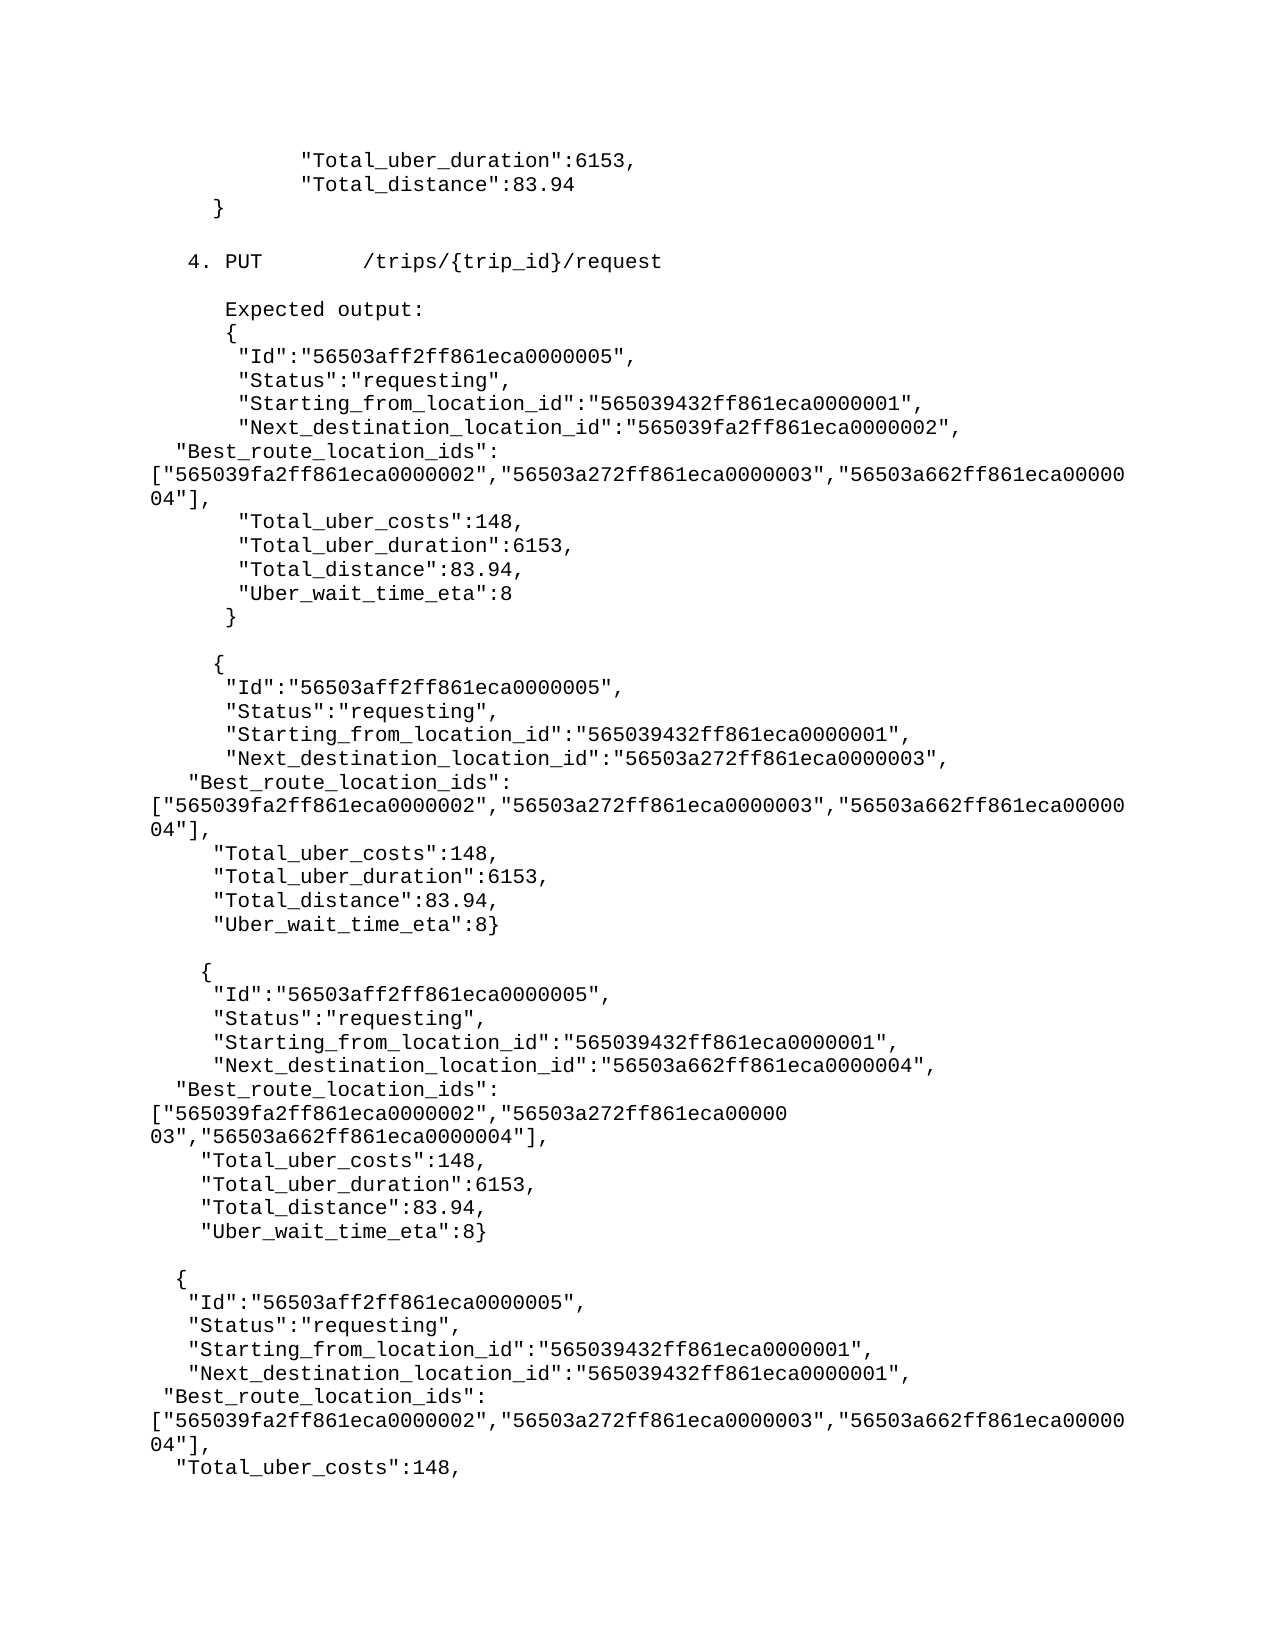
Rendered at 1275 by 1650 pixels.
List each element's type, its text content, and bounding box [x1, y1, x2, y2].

text "Id":"56503aff2ff861eca0000005", [150, 984, 1125, 1008]
text "Id":"56503aff2ff861eca0000005", [150, 346, 1125, 370]
text "Total_distance":83.94, [150, 890, 1125, 913]
text } [150, 197, 1125, 221]
text "Id":"56503aff2ff861eca0000005", [150, 1292, 1125, 1316]
text "Total_distance":83.94, [150, 1197, 1125, 1221]
text "Total_uber_costs":148, [150, 1150, 1125, 1174]
text "Status":"requesting", [150, 370, 1125, 393]
text "Uber_wait_time_eta":8} [150, 913, 1125, 937]
text "Uber_wait_time_eta":8} [150, 1221, 1125, 1244]
text "Next_destination_location_id":"565039432ff861eca0000001", [150, 1363, 1125, 1386]
text "Status":"requesting", [150, 701, 1125, 724]
text "Starting_from_location_id":"565039432ff861eca0000001", [150, 1032, 1125, 1055]
text "Status":"requesting", [150, 1008, 1125, 1032]
text "Total_distance":83.94, [150, 559, 1125, 582]
text "Total_uber_costs":148, [150, 843, 1125, 866]
text "Id":"56503aff2ff861eca0000005", [150, 677, 1125, 701]
list PUT /trips/{trip_id}/request [187, 251, 1125, 275]
text { [150, 322, 1125, 346]
text "Best_route_location_ids":["565039fa2ff861eca0000002","56503a272ff861eca0000003","56503a662ff861eca0000004"], [150, 772, 1125, 843]
text "Total_uber_duration":6153, [225, 150, 1125, 174]
text "Best_route_location_ids":["565039fa2ff861eca0000002","56503a272ff861eca00000 03","56503a662ff861eca0000004"], [150, 1079, 1125, 1150]
text { [150, 961, 1125, 984]
text "Total_uber_duration":6153, [150, 866, 1125, 890]
text "Uber_wait_time_eta":8 [150, 582, 1125, 606]
text "Next_destination_location_id":"565039fa2ff861eca0000002", [150, 417, 1125, 441]
text "Next_destination_location_id":"56503a272ff861eca0000003", [150, 748, 1125, 772]
text "Best_route_location_ids":["565039fa2ff861eca0000002","56503a272ff861eca0000003","56503a662ff861eca0000004"], [150, 1386, 1125, 1457]
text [150, 393, 1125, 417]
text "Total_uber_costs":148, [150, 1457, 1125, 1481]
text } [150, 606, 1125, 630]
text "Total_uber_duration":6153, [150, 1174, 1125, 1197]
text "Total_distance":83.94 [225, 174, 1125, 197]
text Expected output: [150, 299, 1125, 322]
text "Starting_from_location_id":"565039432ff861eca0000001", [150, 724, 1125, 748]
text { [150, 653, 1125, 677]
text "Total_uber_costs":148, [150, 512, 1125, 535]
text "Starting_from_location_id":"565039432ff861eca0000001", [150, 1339, 1125, 1363]
text "Best_route_location_ids":["565039fa2ff861eca0000002","56503a272ff861eca0000003","56503a662ff861eca0000004"], [150, 441, 1125, 512]
text "Status":"requesting", [150, 1316, 1125, 1339]
text "Total_uber_duration":6153, [150, 535, 1125, 559]
text "Next_destination_location_id":"56503a662ff861eca0000004", [150, 1055, 1125, 1079]
text { [150, 1268, 1125, 1292]
